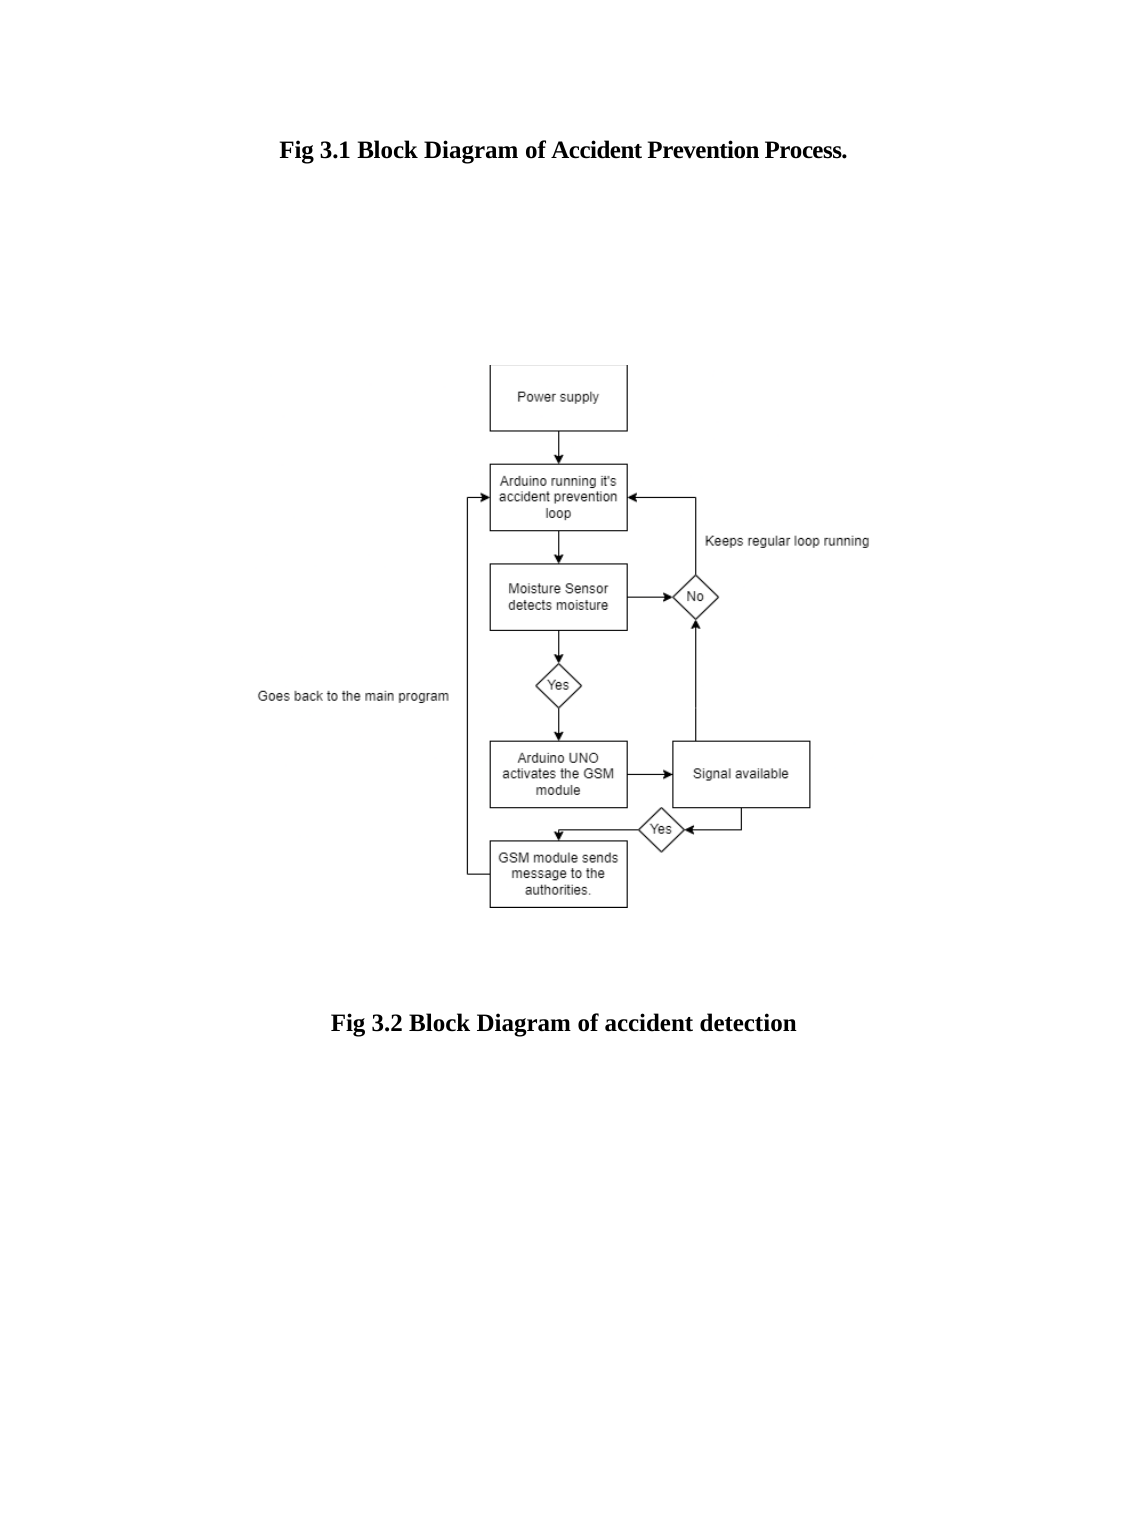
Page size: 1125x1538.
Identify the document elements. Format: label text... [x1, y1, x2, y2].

picture [250, 365, 879, 908]
text Fig 3.2 Block Diagram of accident detection [39, 1008, 1087, 1037]
text Fig 3.1 Block Diagram of Accident Prevention Process. [39, 135, 1087, 164]
